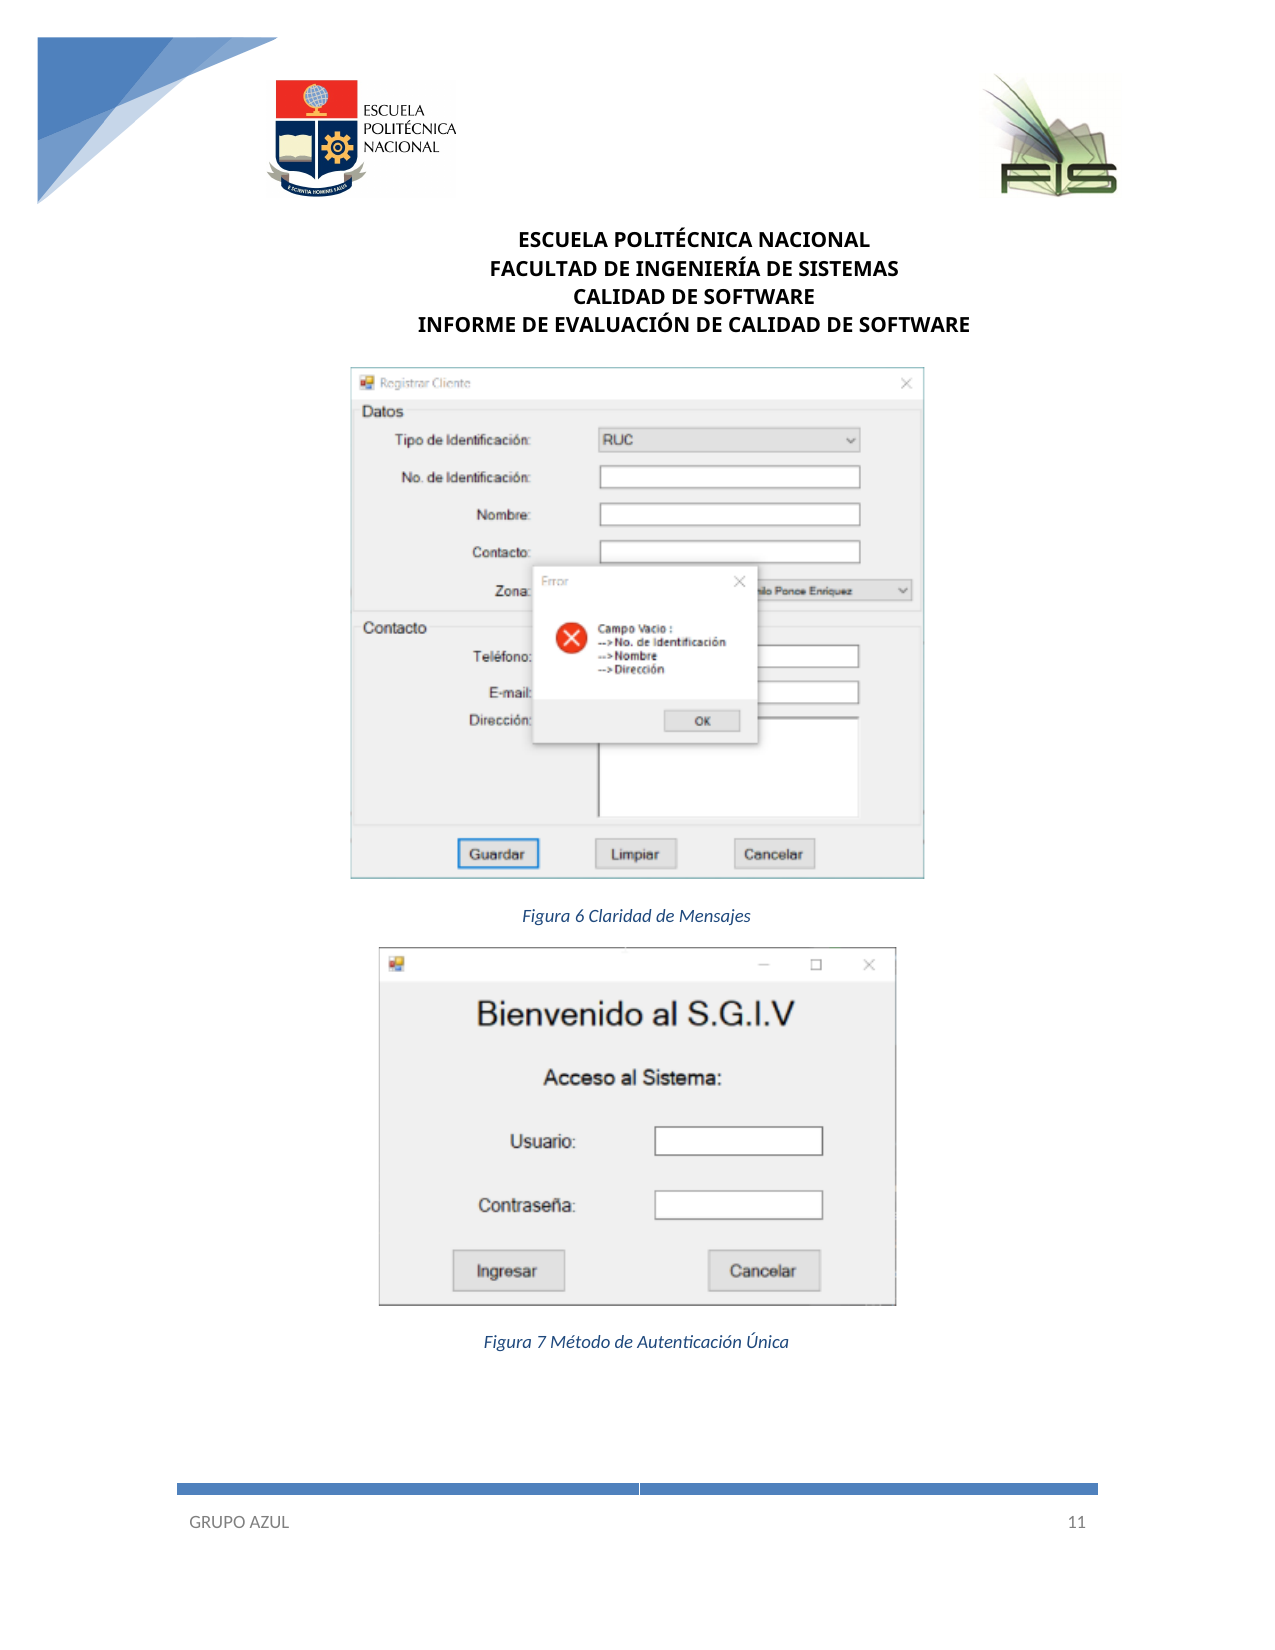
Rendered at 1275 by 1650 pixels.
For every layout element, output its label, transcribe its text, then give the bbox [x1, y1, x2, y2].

picture [378, 947, 897, 1306]
picture [37, 37, 457, 206]
picture [978, 73, 1122, 198]
picture [350, 367, 925, 879]
text Figura 7 Método de Autenticación Única [177, 1331, 1098, 1353]
text Figura 6 Claridad de Mensajes [177, 904, 1098, 927]
